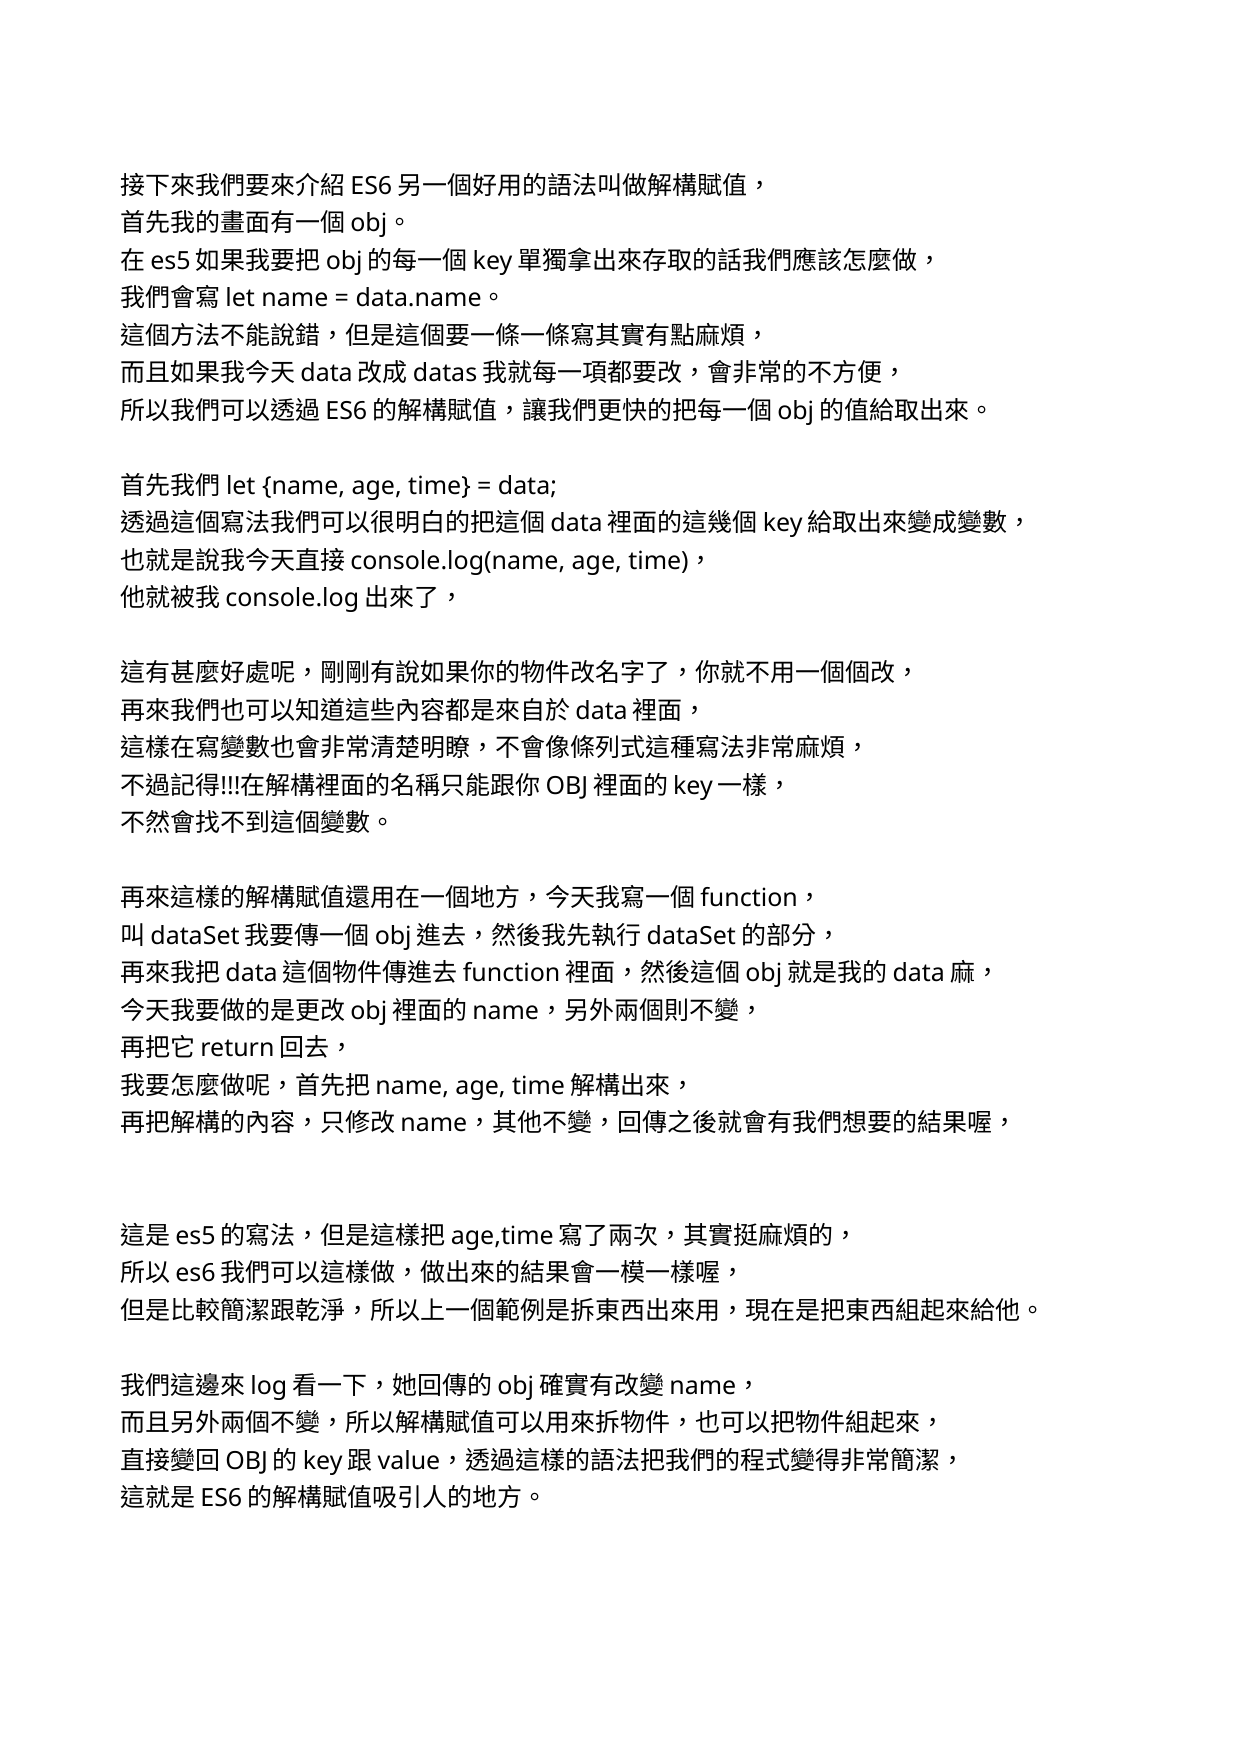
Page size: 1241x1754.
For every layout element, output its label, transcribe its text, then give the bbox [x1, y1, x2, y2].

text 所以es6我們可以這樣做，做出來的結果會一模一樣喔， [120, 1252, 1120, 1289]
text 所以我們可以透過ES6的解構賦值，讓我們更快的把每一個obj的值給取出來。 [120, 389, 1120, 427]
text 再來我們也可以知道這些內容都是來自於data裡面， [120, 689, 1120, 727]
text 但是比較簡潔跟乾淨，所以上一個範例是拆東西出來用，現在是把東西組起來給他。 [120, 1289, 1120, 1327]
text 再來我把data這個物件傳進去function裡面，然後這個obj就是我的data麻， [120, 952, 1120, 989]
text 再把解構的內容，只修改name，其他不變，回傳之後就會有我們想要的結果喔， [120, 1102, 1120, 1139]
text 這個方法不能說錯，但是這個要一條一條寫其實有點麻煩， [120, 314, 1120, 352]
text 我們會寫let name = data.name。 [120, 277, 1120, 314]
text 而且如果我今天data改成datas我就每一項都要改，會非常的不方便， [120, 352, 1120, 389]
text 首先我們 let {name, age, time} = data; [120, 464, 1120, 502]
text 不過記得!!!在解構裡面的名稱只能跟你OBJ裡面的key一樣， [120, 764, 1120, 802]
text 首先我的畫面有一個obj。 [120, 202, 1120, 239]
text 再來這樣的解構賦值還用在一個地方，今天我寫一個function， [120, 877, 1120, 914]
text 而且另外兩個不變，所以解構賦值可以用來拆物件，也可以把物件組起來， [120, 1402, 1120, 1439]
text 這有甚麼好處呢，剛剛有說如果你的物件改名字了，你就不用一個個改， [120, 652, 1120, 689]
text 也就是說我今天直接console.log(name, age, time)， [120, 539, 1120, 577]
text 直接變回OBJ的key跟value，透過這樣的語法把我們的程式變得非常簡潔， [120, 1439, 1120, 1477]
text 他就被我console.log出來了， [120, 577, 1120, 614]
text 接下來我們要來介紹ES6另一個好用的語法叫做解構賦值， [120, 164, 1120, 202]
text 今天我要做的是更改obj裡面的name，另外兩個則不變， [120, 989, 1120, 1027]
text 這是es5的寫法，但是這樣把age,time寫了兩次，其實挺麻煩的， [120, 1214, 1120, 1252]
text 我們這邊來log看一下，她回傳的obj確實有改變name， [120, 1364, 1120, 1402]
text 我要怎麼做呢，首先把name, age, time解構出來， [120, 1064, 1120, 1102]
text 叫dataSet我要傳一個obj進去，然後我先執行dataSet的部分， [120, 914, 1120, 952]
text 這就是ES6的解構賦值吸引人的地方。 [120, 1477, 1120, 1514]
text 這樣在寫變數也會非常清楚明瞭，不會像條列式這種寫法非常麻煩， [120, 727, 1120, 764]
text 在es5如果我要把obj的每一個key單獨拿出來存取的話我們應該怎麼做， [120, 239, 1120, 277]
text 不然會找不到這個變數。 [120, 802, 1120, 839]
text 再把它return回去， [120, 1027, 1120, 1064]
text 透過這個寫法我們可以很明白的把這個data裡面的這幾個key給取出來變成變數， [120, 502, 1120, 539]
